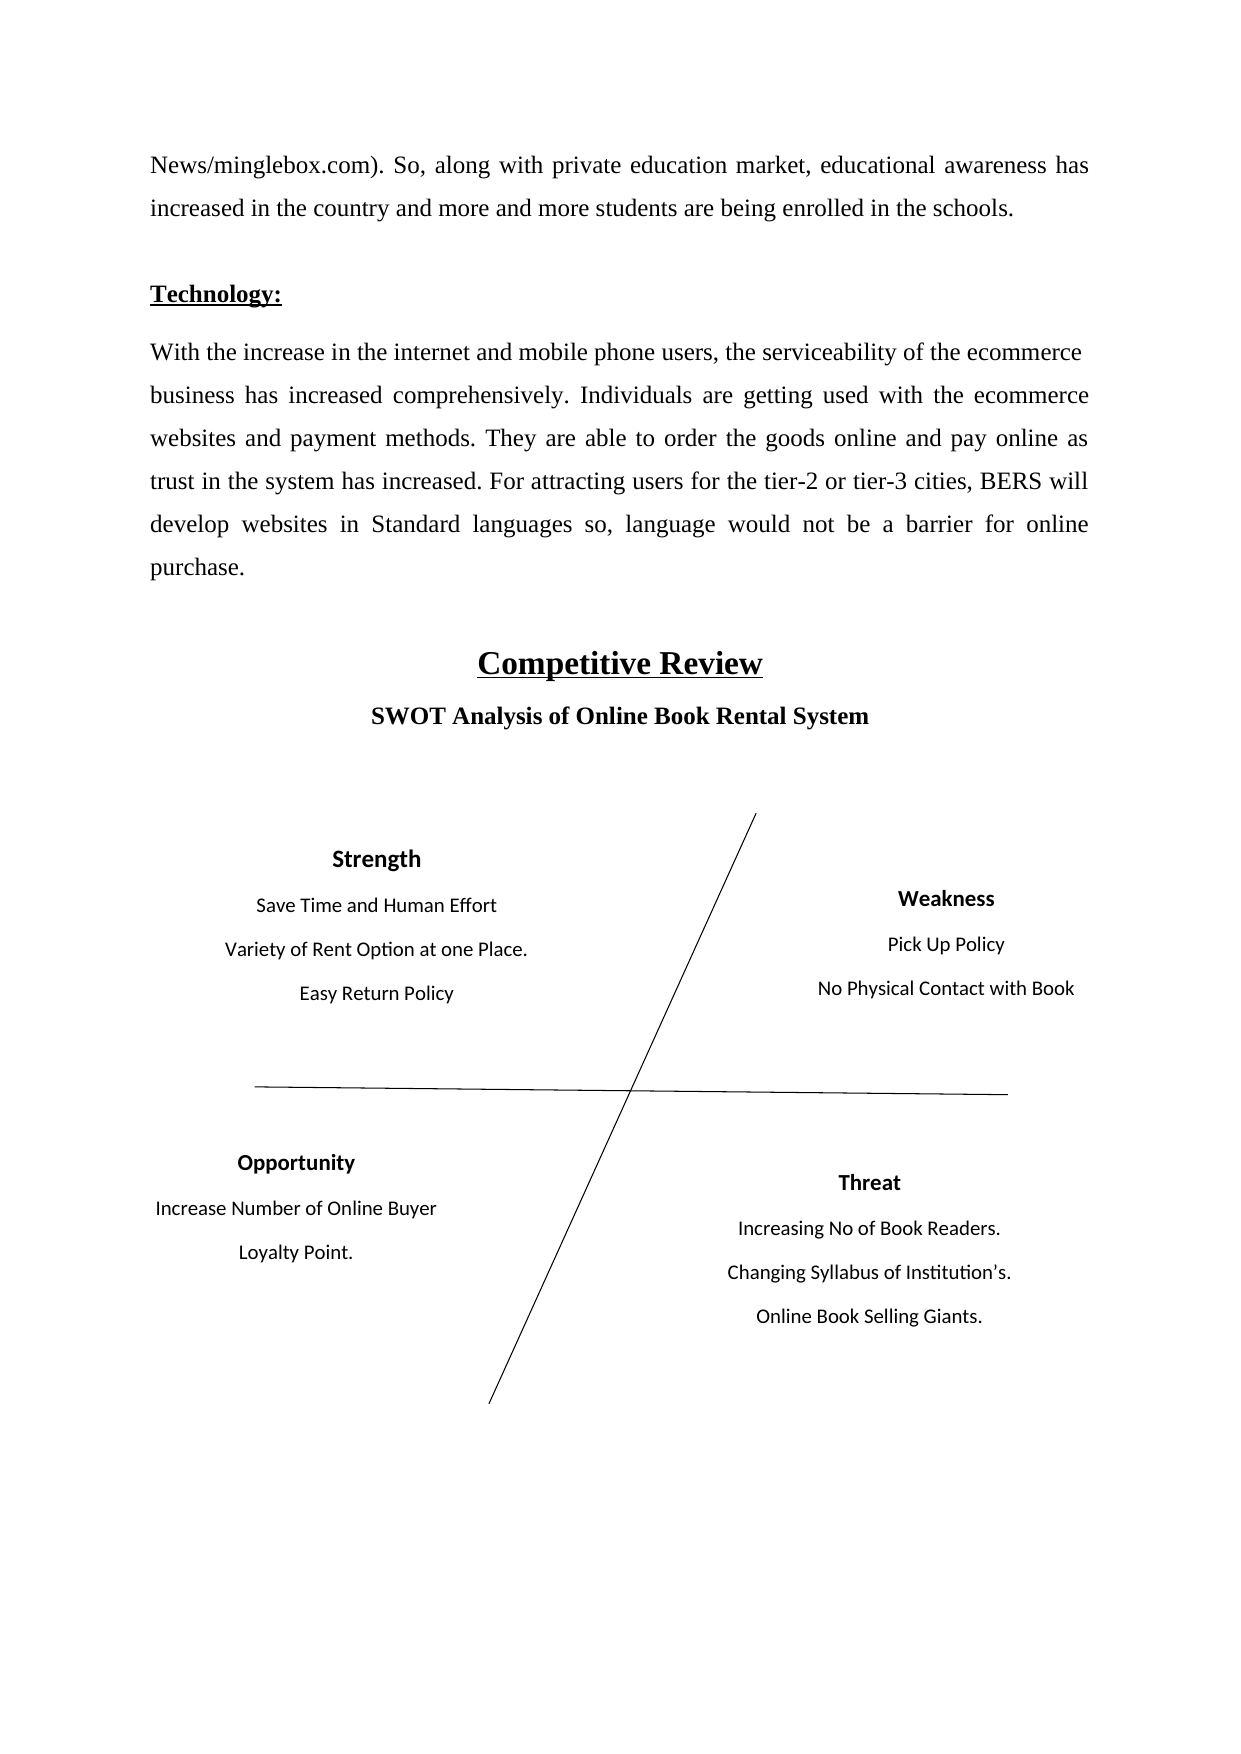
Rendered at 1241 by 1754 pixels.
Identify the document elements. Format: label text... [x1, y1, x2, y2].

text Competitive Review [150, 643, 1090, 682]
text SWOT Analysis of Online Book Rental System [150, 701, 1090, 730]
text With the increase in the internet and mobile phone users, the serviceability of the ecommerce [150, 337, 1090, 366]
text business has increased comprehensively. Individuals are getting used with the ecommerce websites and payment methods. They are able to order the goods online and pay online as trust in the system has increased. For attracting users for the tier-2 or tier-3 cities, BERS will develop websites in Standard languages so, language would not be a barrier for online purchase. [150, 380, 1090, 581]
text Technology: [150, 279, 1090, 308]
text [150, 150, 1090, 222]
